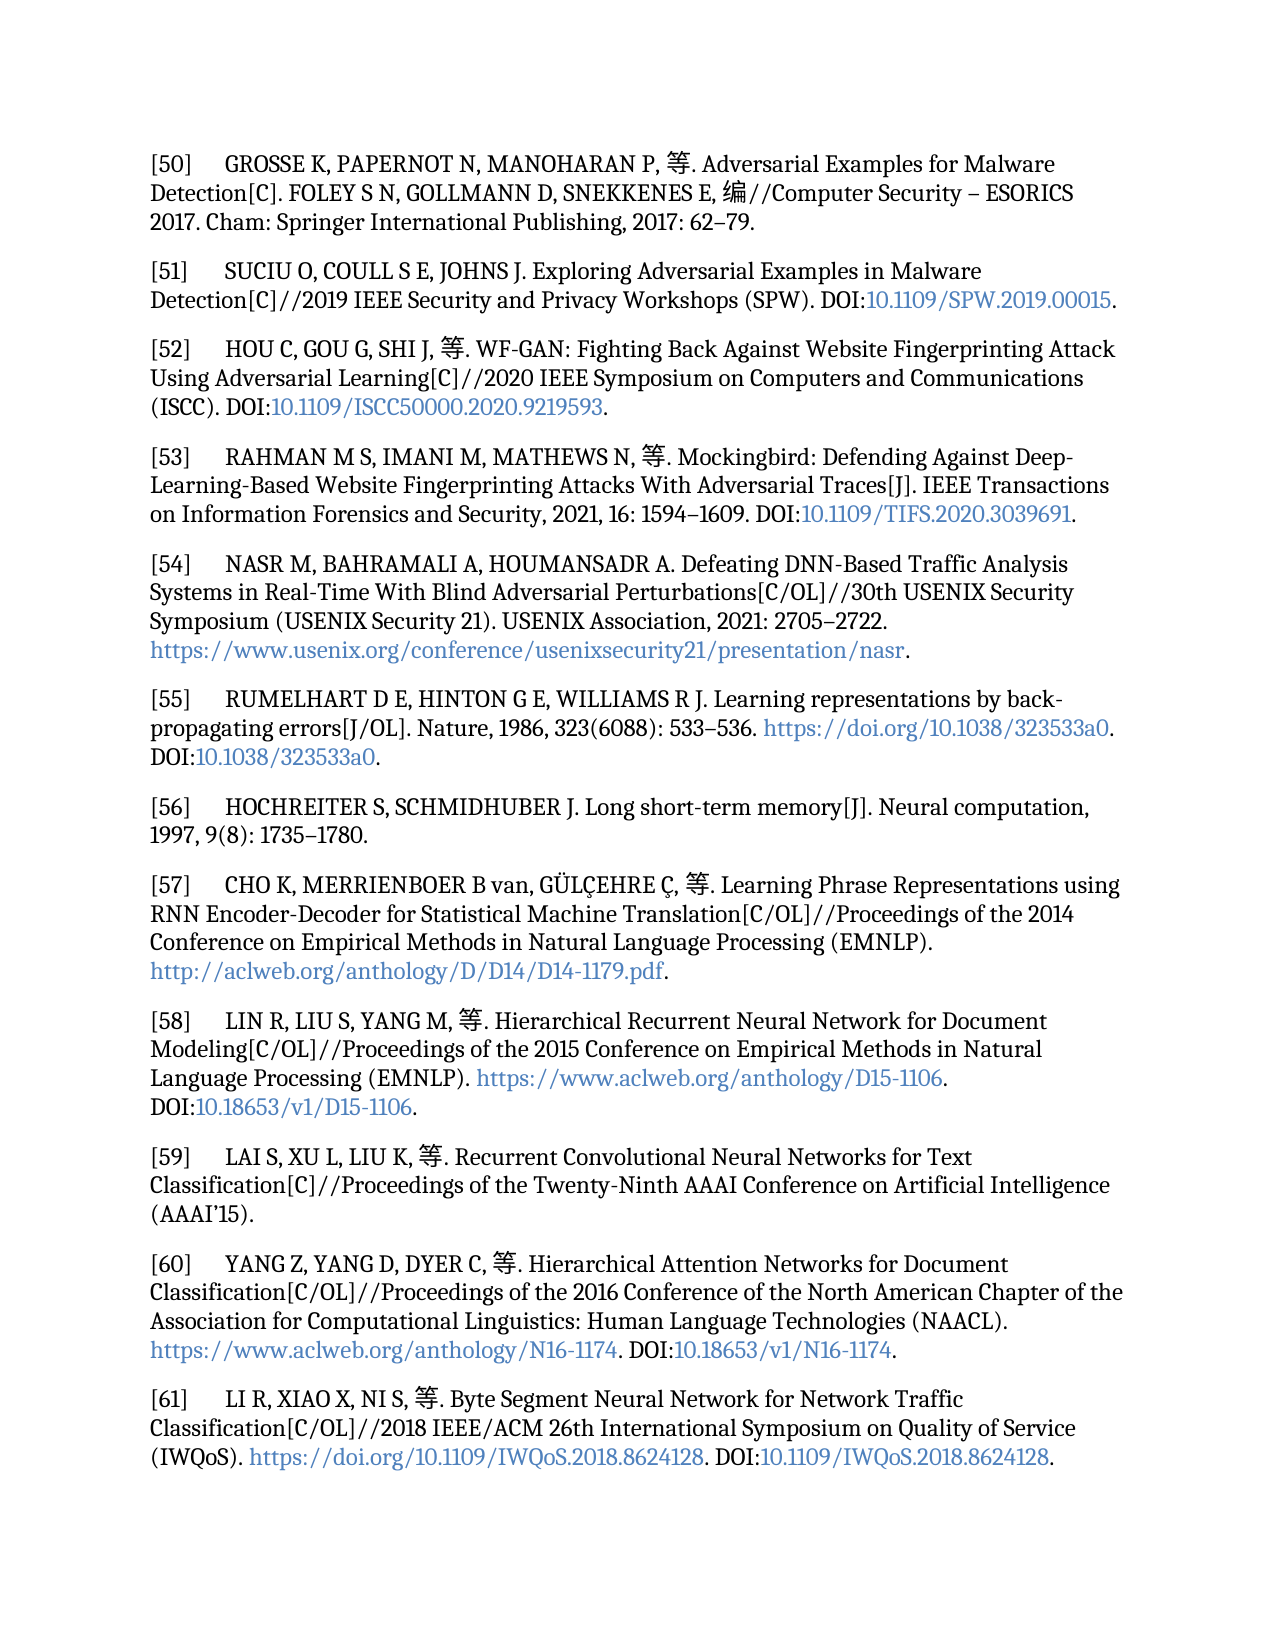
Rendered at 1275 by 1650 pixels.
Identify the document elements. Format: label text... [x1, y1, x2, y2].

text [61] LI R, XIAO X, NI S, 等. Byte Segment Neural Network for Network Traffic Classification[C/OL]//2018 IEEE/ACM 26th International Symposium on Quality of Service (IWQoS). https://doi.org/10.1109/IWQoS.2018.8624128. DOI:10.1109/IWQoS.2018.8624128. [150, 1385, 1125, 1472]
text [53] RAHMAN M S, IMANI M, MATHEWS N, 等. Mockingbird: Defending Against Deep-Learning-Based Website Fingerprinting Attacks With Adversarial Traces[J]. IEEE Transactions on Information Forensics and Security, 2021, 16: 1594–1609. DOI:10.1109/TIFS.2020.3039691. [150, 442, 1125, 529]
text [50] GROSSE K, PAPERNOT N, MANOHARAN P, 等. Adversarial Examples for Malware Detection[C]. FOLEY S N, GOLLMANN D, SNEKKENES E, 编//Computer Security – ESORICS 2017. Cham: Springer International Publishing, 2017: 62–79. [150, 150, 1125, 236]
text [57] CHO K, MERRIENBOER B van, GÜLÇEHRE Ç, 等. Learning Phrase Representations using RNN Encoder-Decoder for Statistical Machine Translation[C/OL]//Proceedings of the 2014 Conference on Empirical Methods in Natural Language Processing (EMNLP). http://aclweb.org/anthology/D/D14/D14-1179.pdf. [150, 871, 1125, 986]
text [52] HOU C, GOU G, SHI J, 等. WF-GAN: Fighting Back Against Website Fingerprinting Attack Using Adversarial Learning[C]//2020 IEEE Symposium on Computers and Communications (ISCC). DOI:10.1109/ISCC50000.2020.9219593. [150, 335, 1125, 422]
text [58] LIN R, LIU S, YANG M, 等. Hierarchical Recurrent Neural Network for Document Modeling[C/OL]//Proceedings of the 2015 Conference on Empirical Methods in Natural Language Processing (EMNLP). https://www.aclweb.org/anthology/D15-1106. DOI:10.18653/v1/D15-1106. [150, 1007, 1125, 1122]
text [51] SUCIU O, COULL S E, JOHNS J. Exploring Adversarial Examples in Malware Detection[C]//2019 IEEE Security and Privacy Workshops (SPW). DOI:10.1109/SPW.2019.00015. [150, 257, 1125, 314]
text [55] RUMELHART D E, HINTON G E, WILLIAMS R J. Learning representations by back-propagating errors[J/OL]. Nature, 1986, 323(6088): 533–536. https://doi.org/10.1038/323533a0. DOI:10.1038/323533a0. [150, 685, 1125, 772]
text [60] YANG Z, YANG D, DYER C, 等. Hierarchical Attention Networks for Document Classification[C/OL]//Proceedings of the 2016 Conference of the North American Chapter of the Association for Computational Linguistics: Human Language Technologies (NAACL). https://www.aclweb.org/anthology/N16-1174. DOI:10.18653/v1/N16-1174. [150, 1249, 1125, 1364]
text [59] LAI S, XU L, LIU K, 等. Recurrent Convolutional Neural Networks for Text Classification[C]//Proceedings of the Twenty-Ninth AAAI Conference on Artificial Intelligence (AAAI’15). [150, 1142, 1125, 1229]
text [54] NASR M, BAHRAMALI A, HOUMANSADR A. Defeating DNN-Based Traffic Analysis Systems in Real-Time With Blind Adversarial Perturbations[C/OL]//30th USENIX Security Symposium (USENIX Security 21). USENIX Association, 2021: 2705–2722. https://www.usenix.org/conference/usenixsecurity21/presentation/nasr. [150, 549, 1125, 664]
text [56] HOCHREITER S, SCHMIDHUBER J. Long short-term memory[J]. Neural computation, 1997, 9(8): 1735–1780. [150, 792, 1125, 850]
